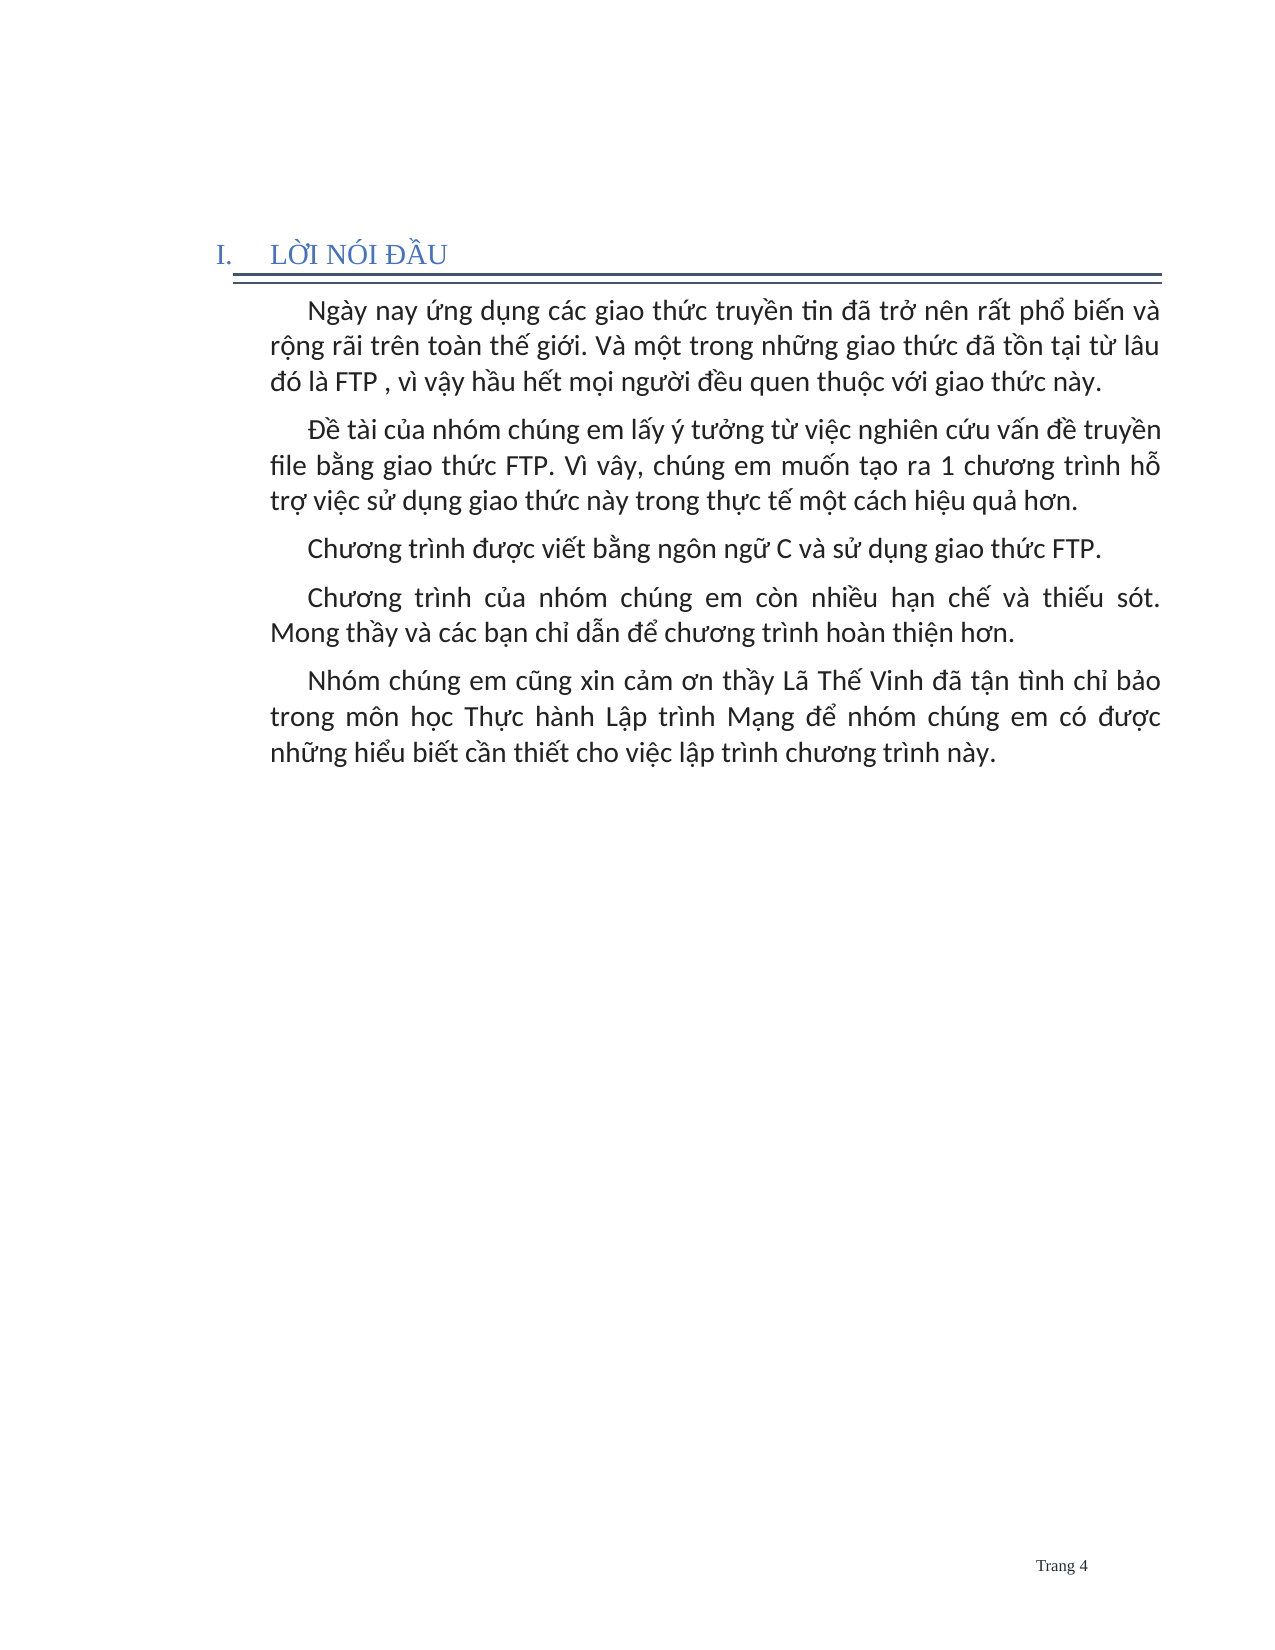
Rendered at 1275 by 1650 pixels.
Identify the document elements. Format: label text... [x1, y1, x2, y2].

text Ngày nay ứng dụng các giao thức truyền tin đã trở nên rất phổ biến và rộng rãi trên toàn thế giới. Và một trong những giao thức đã tồn tại từ lâu đó là FTP , vì vậy hầu hết mọi người đều quen thuộc với giao thức này. [270, 292, 1162, 399]
text Chương trình của nhóm chúng em còn nhiều hạn chế và thiếu sót. Mong thầy và các bạn chỉ dẫn để chương trình hoàn thiện hơn. [270, 579, 1162, 650]
text Đề tài của nhóm chúng em lấy ý tưởng từ việc nghiên cứu vấn đề truyền file bằng giao thức FTP. Vì vây, chúng em muốn tạo ra 1 chương trình hỗ trợ việc sử dụng giao thức này trong thực tế một cách hiệu quả hơn. [270, 411, 1162, 518]
text Nhóm chúng em cũng xin cảm ơn thầy Lã Thế Vinh đã tận tình chỉ bảo trong môn học Thực hành Lập trình Mạng để nhóm chúng em có được những hiểu biết cần thiết cho việc lập trình chương trình này. [270, 662, 1162, 769]
text Chương trình được viết bằng ngôn ngữ C và sử dụng giao thức FTP. [270, 531, 1162, 566]
list Lời nói đầu [232, 237, 1162, 284]
